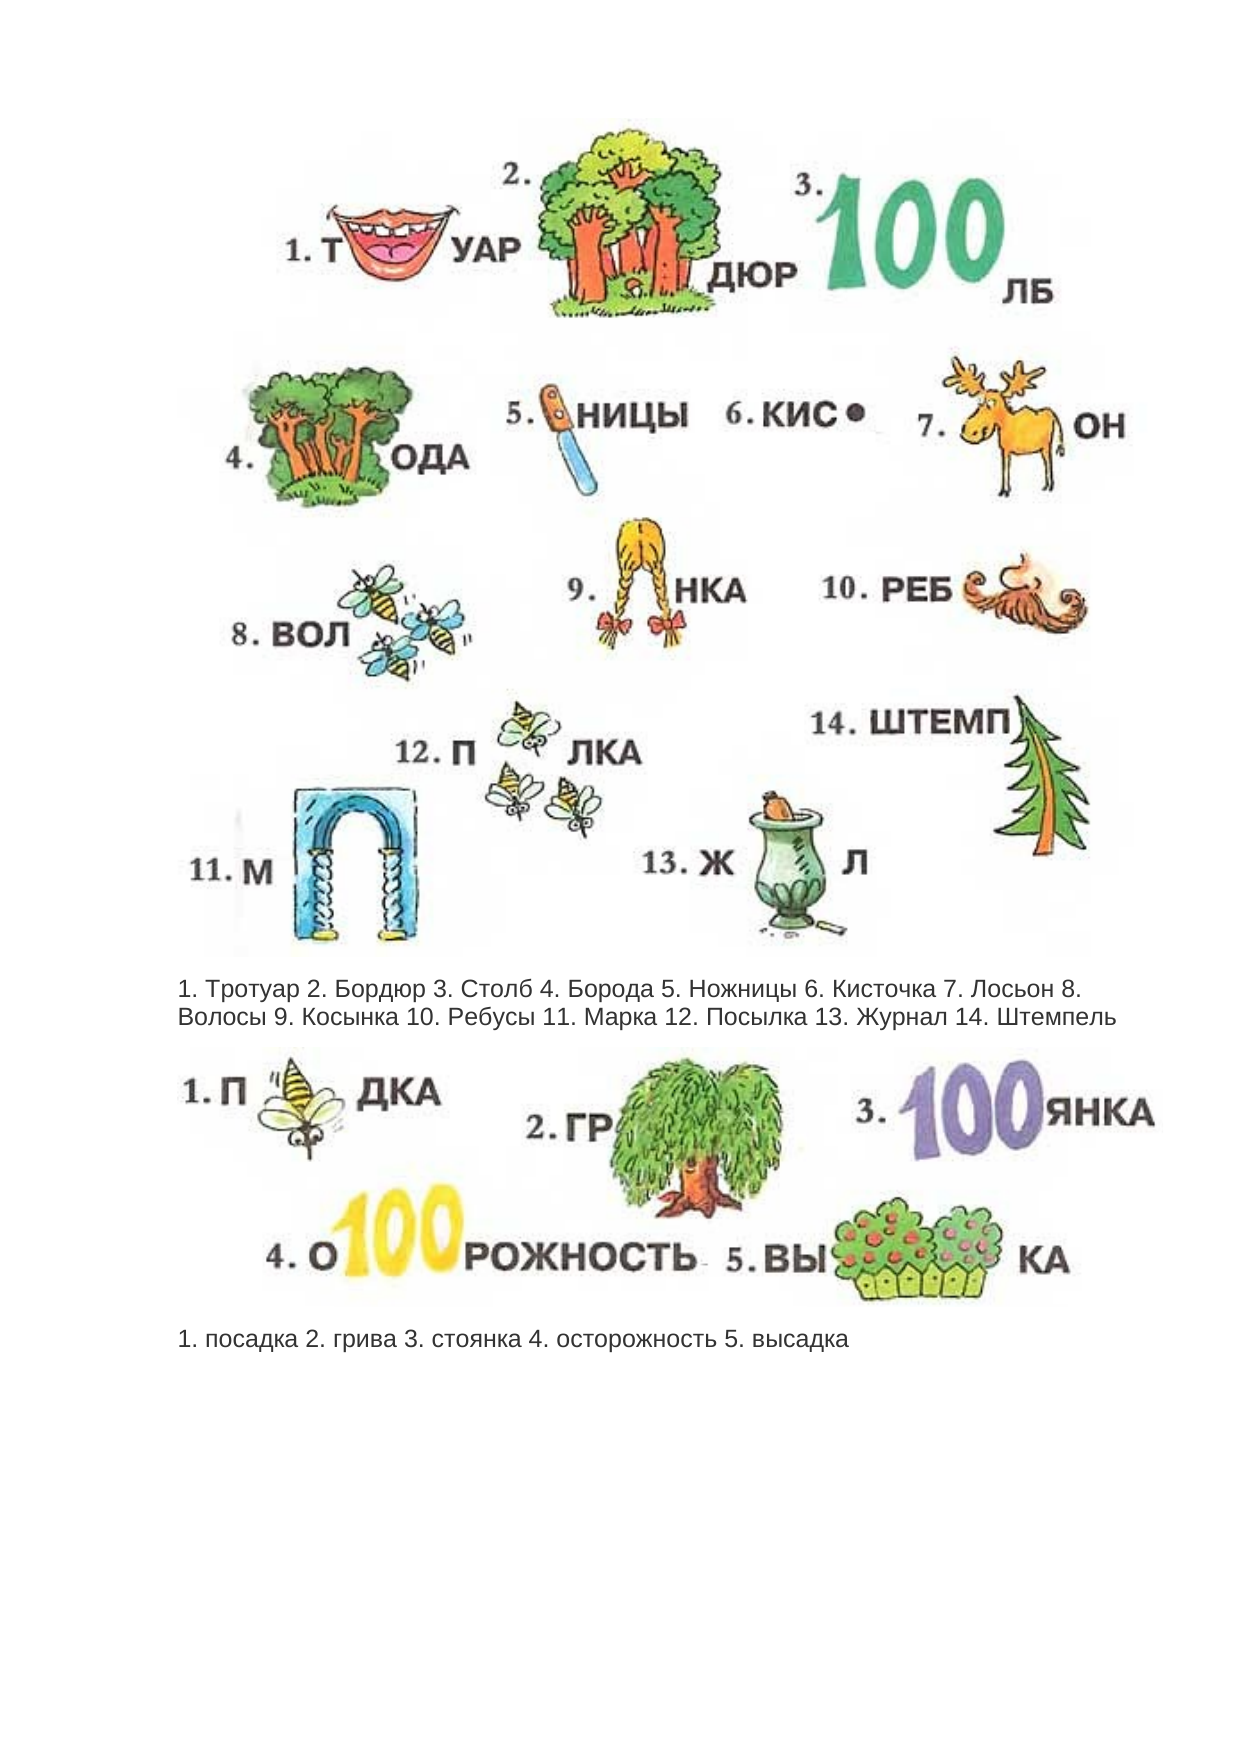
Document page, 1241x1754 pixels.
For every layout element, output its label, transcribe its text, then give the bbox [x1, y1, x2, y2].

picture [177, 118, 1158, 957]
picture [177, 1047, 1164, 1307]
text 1. Тротуар 2. Бордюр 3. Столб 4. Борода 5. Ножницы 6. Кисточка 7. Лосьон 8. Волосы 9. Косынка 10. Ребусы 11. Марка 12. Посылка 13. Журнал 14. Штемпель [177, 974, 1152, 1031]
text 1. посадка 2. грива 3. стоянка 4. осторожность 5. высадка [177, 1324, 1152, 1352]
